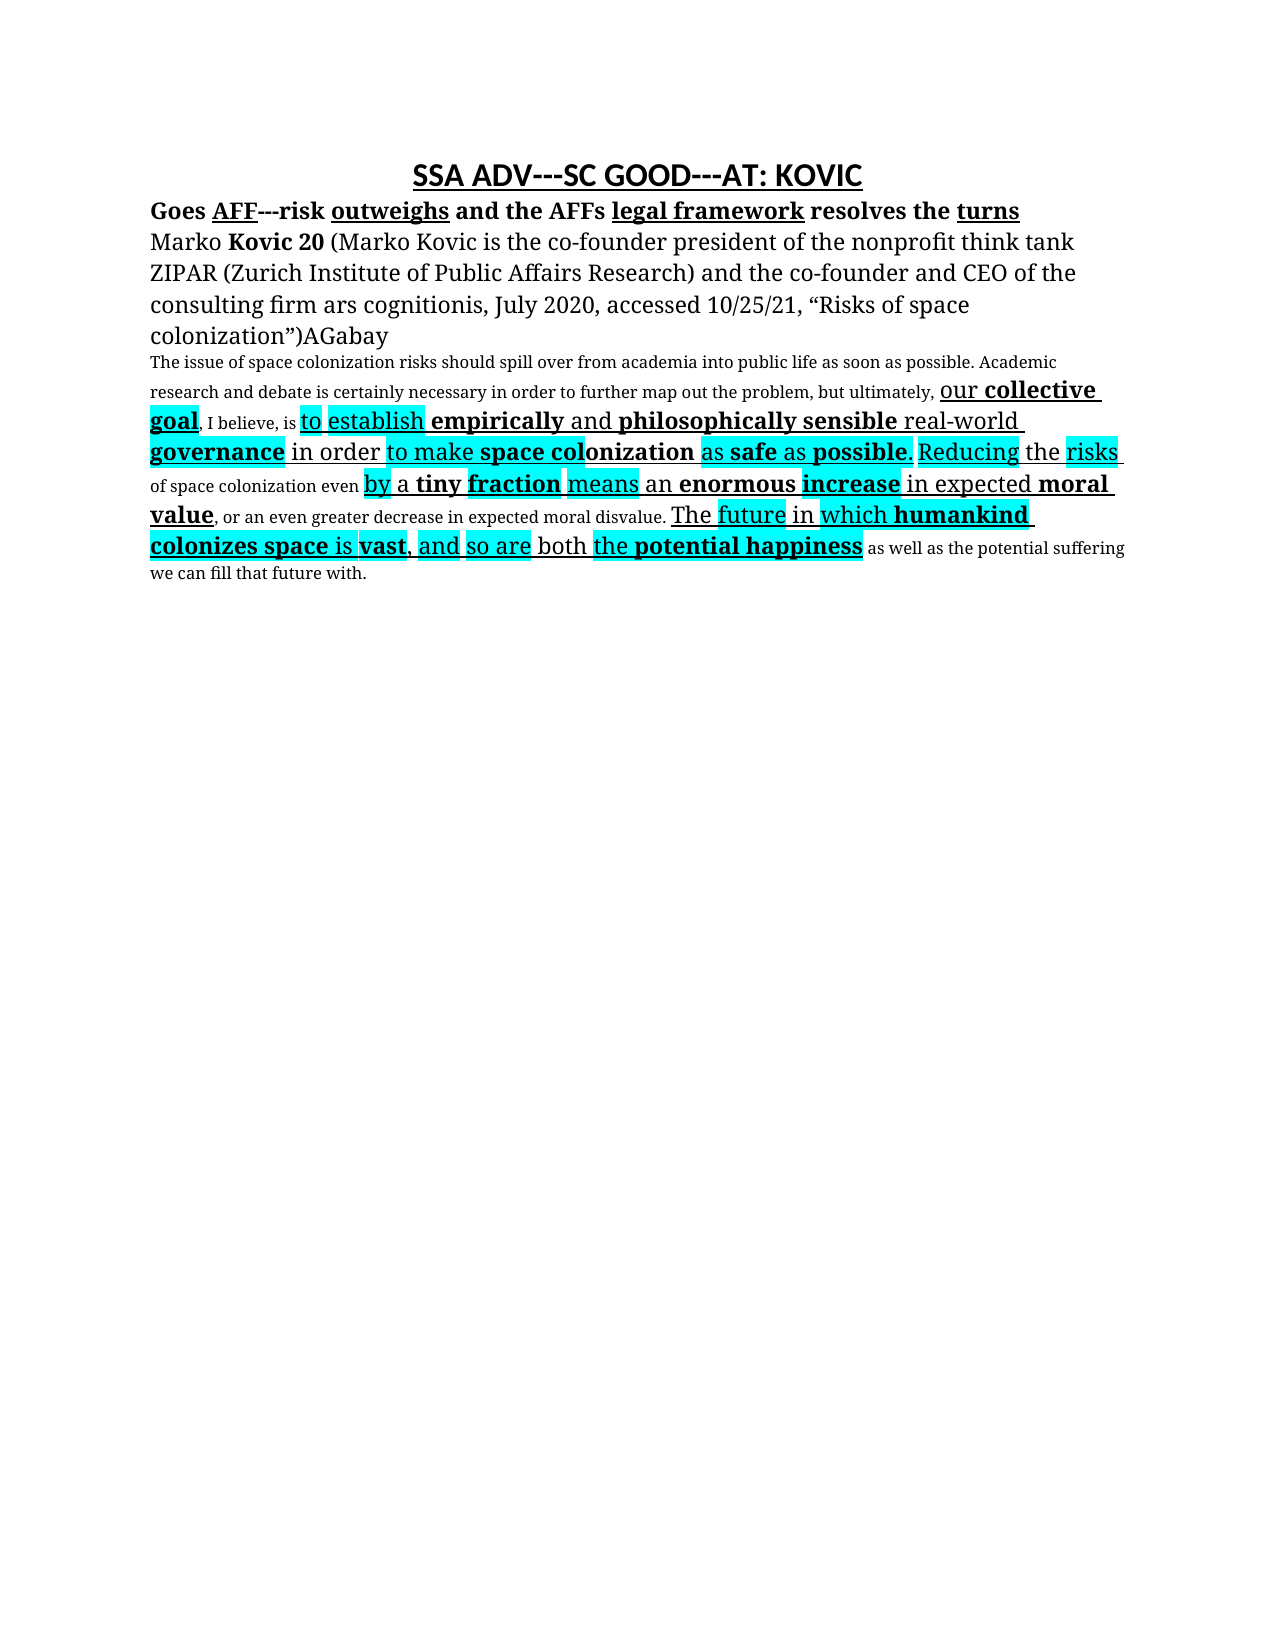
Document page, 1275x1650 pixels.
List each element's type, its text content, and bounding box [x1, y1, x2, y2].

text Marko Kovic 20 (Marko Kovic is the co-founder president of the nonprofit think tank ZIPAR (Zurich Institute of Public Affairs Research) and the co-founder and CEO of the consulting firm ars cognitionis, July 2020, accessed 10/25/21, “Risks of space colonization”)AGabay [150, 226, 1125, 351]
text The issue of space colonization risks should spill over from academia into public life as soon as possible. Academic research and debate is certainly necessary in order to further map out the problem, but ultimately, our collective goal, I believe, is to establish empirically and philosophically sensible real-world governance in order to make space colonization as safe as possible. Reducing the risks of space colonization even by a tiny fraction means an enormous increase in expected moral value, or an even greater decrease in expected moral disvalue. The future in which humankind colonizes space is vast, and so are both the potential happiness as well as the potential suffering we can fill that future with. [150, 351, 1125, 584]
subtitle SSA ADV---SC Good---AT: Kovic [150, 154, 1125, 195]
subtitle Goes AFF---risk outweighs and the AFFs legal framework resolves the turns [150, 195, 1125, 226]
